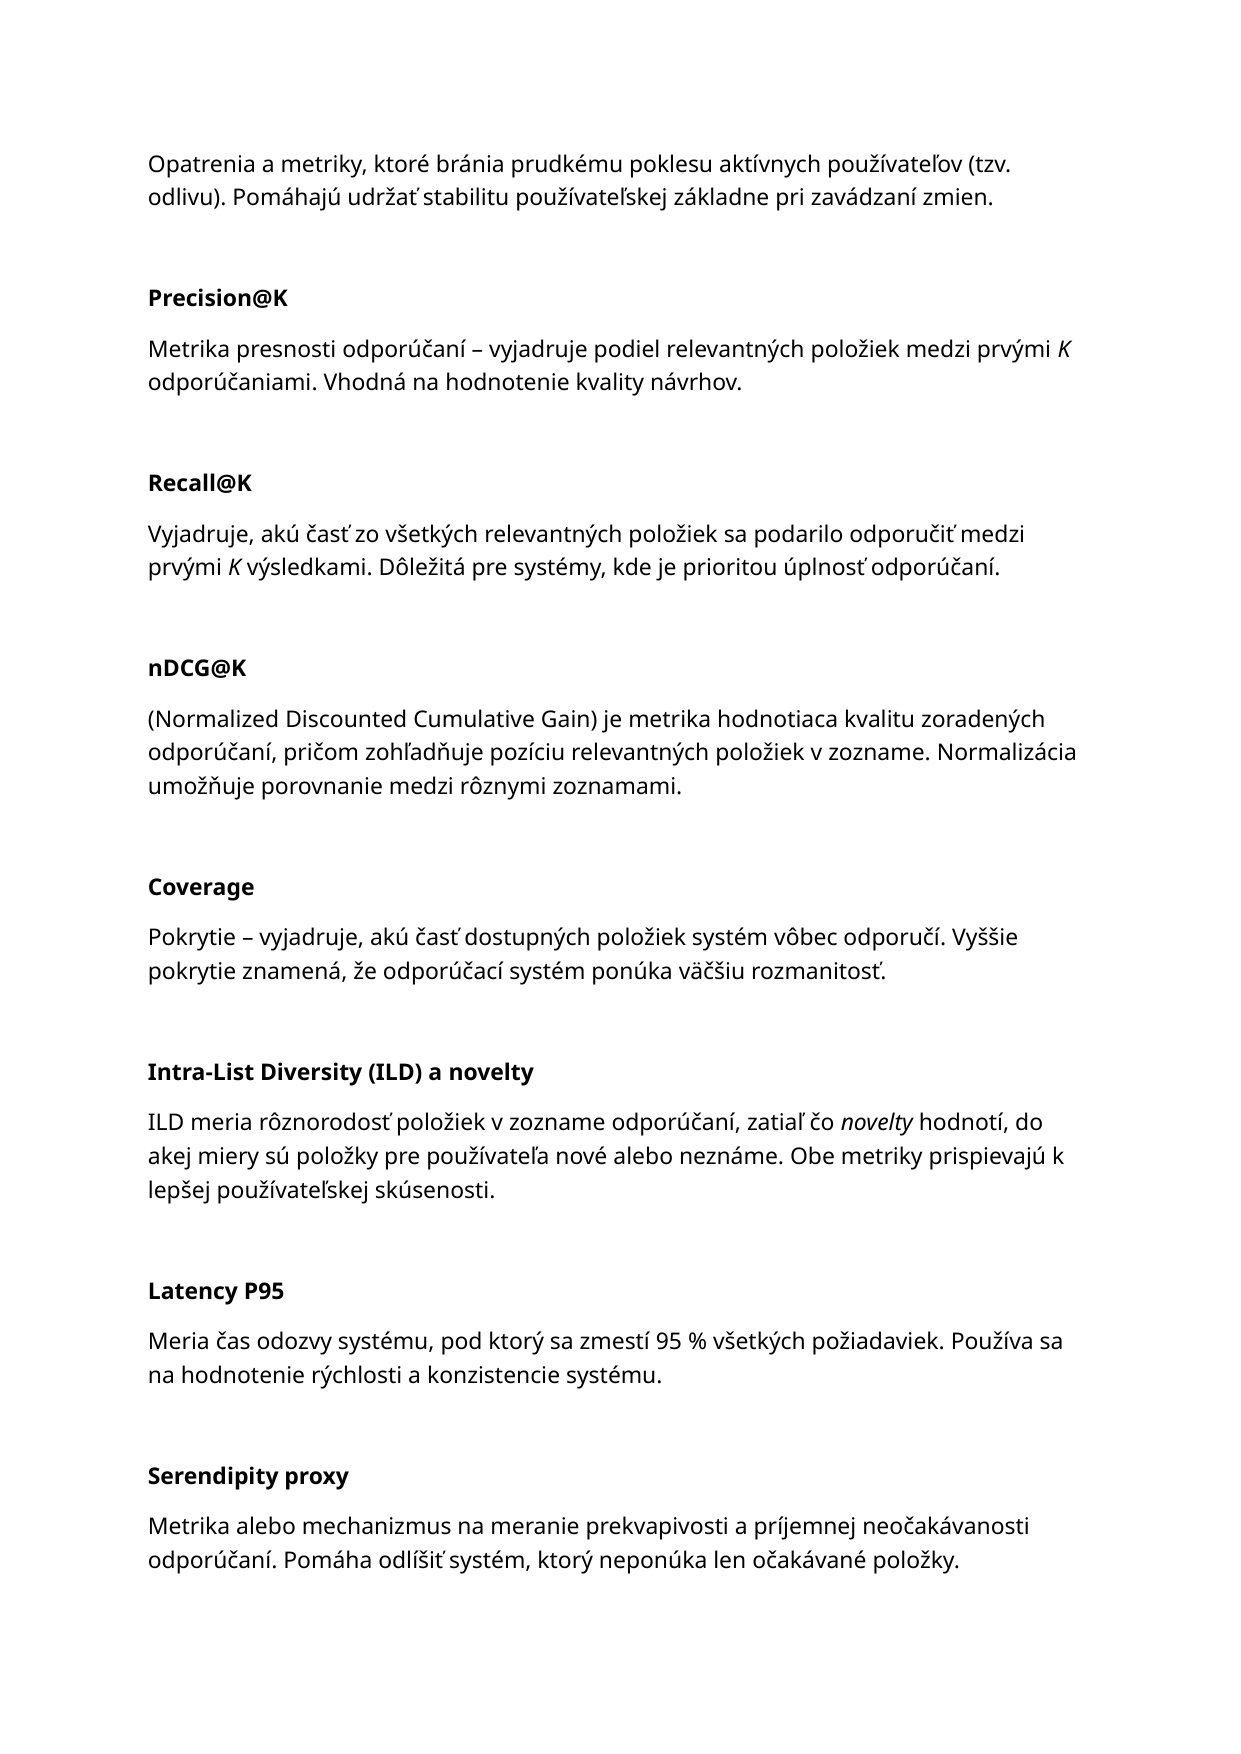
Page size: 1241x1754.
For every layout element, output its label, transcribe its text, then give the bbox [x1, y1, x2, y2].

text nDCG@K [148, 652, 1093, 683]
text Meria čas odozvy systému, pod ktorý sa zmestí 95 % všetkých požiadaviek. Používa sa na hodnotenie rýchlosti a konzistencie systému. [148, 1325, 1093, 1390]
text Metrika presnosti odporúčaní – vyjadruje podiel relevantných položiek medzi prvými K odporúčaniami. Vhodná na hodnotenie kvality návrhov. [148, 333, 1093, 398]
text Recall@K [148, 467, 1093, 498]
text ILD meria rôznorodosť položiek v zozname odporúčaní, zatiaľ čo novelty hodnotí, do akej miery sú položky pre používateľa nové alebo neznáme. Obe metriky prispievajú k lepšej používateľskej skúsenosti. [148, 1106, 1093, 1205]
text Pokrytie – vyjadruje, akú časť dostupných položiek systém vôbec odporučí. Vyššie pokrytie znamená, že odporúčací systém ponúka väčšiu rozmanitosť. [148, 921, 1093, 986]
text Coverage [148, 871, 1093, 902]
text Precision@K [148, 282, 1093, 313]
text (Normalized Discounted Cumulative Gain) je metrika hodnotiaca kvalitu zoradených odporúčaní, pričom zohľadňuje pozíciu relevantných položiek v zozname. Normalizácia umožňuje porovnanie medzi rôznymi zoznamami. [148, 703, 1093, 801]
text Latency P95 [148, 1275, 1093, 1306]
text Opatrenia a metriky, ktoré bránia prudkému poklesu aktívnych používateľov (tzv. odlivu). Pomáhajú udržať stabilitu používateľskej základne pri zavádzaní zmien. [148, 148, 1093, 213]
text Serendipity proxy [148, 1460, 1093, 1491]
text Intra-List Diversity (ILD) a novelty [148, 1056, 1093, 1087]
